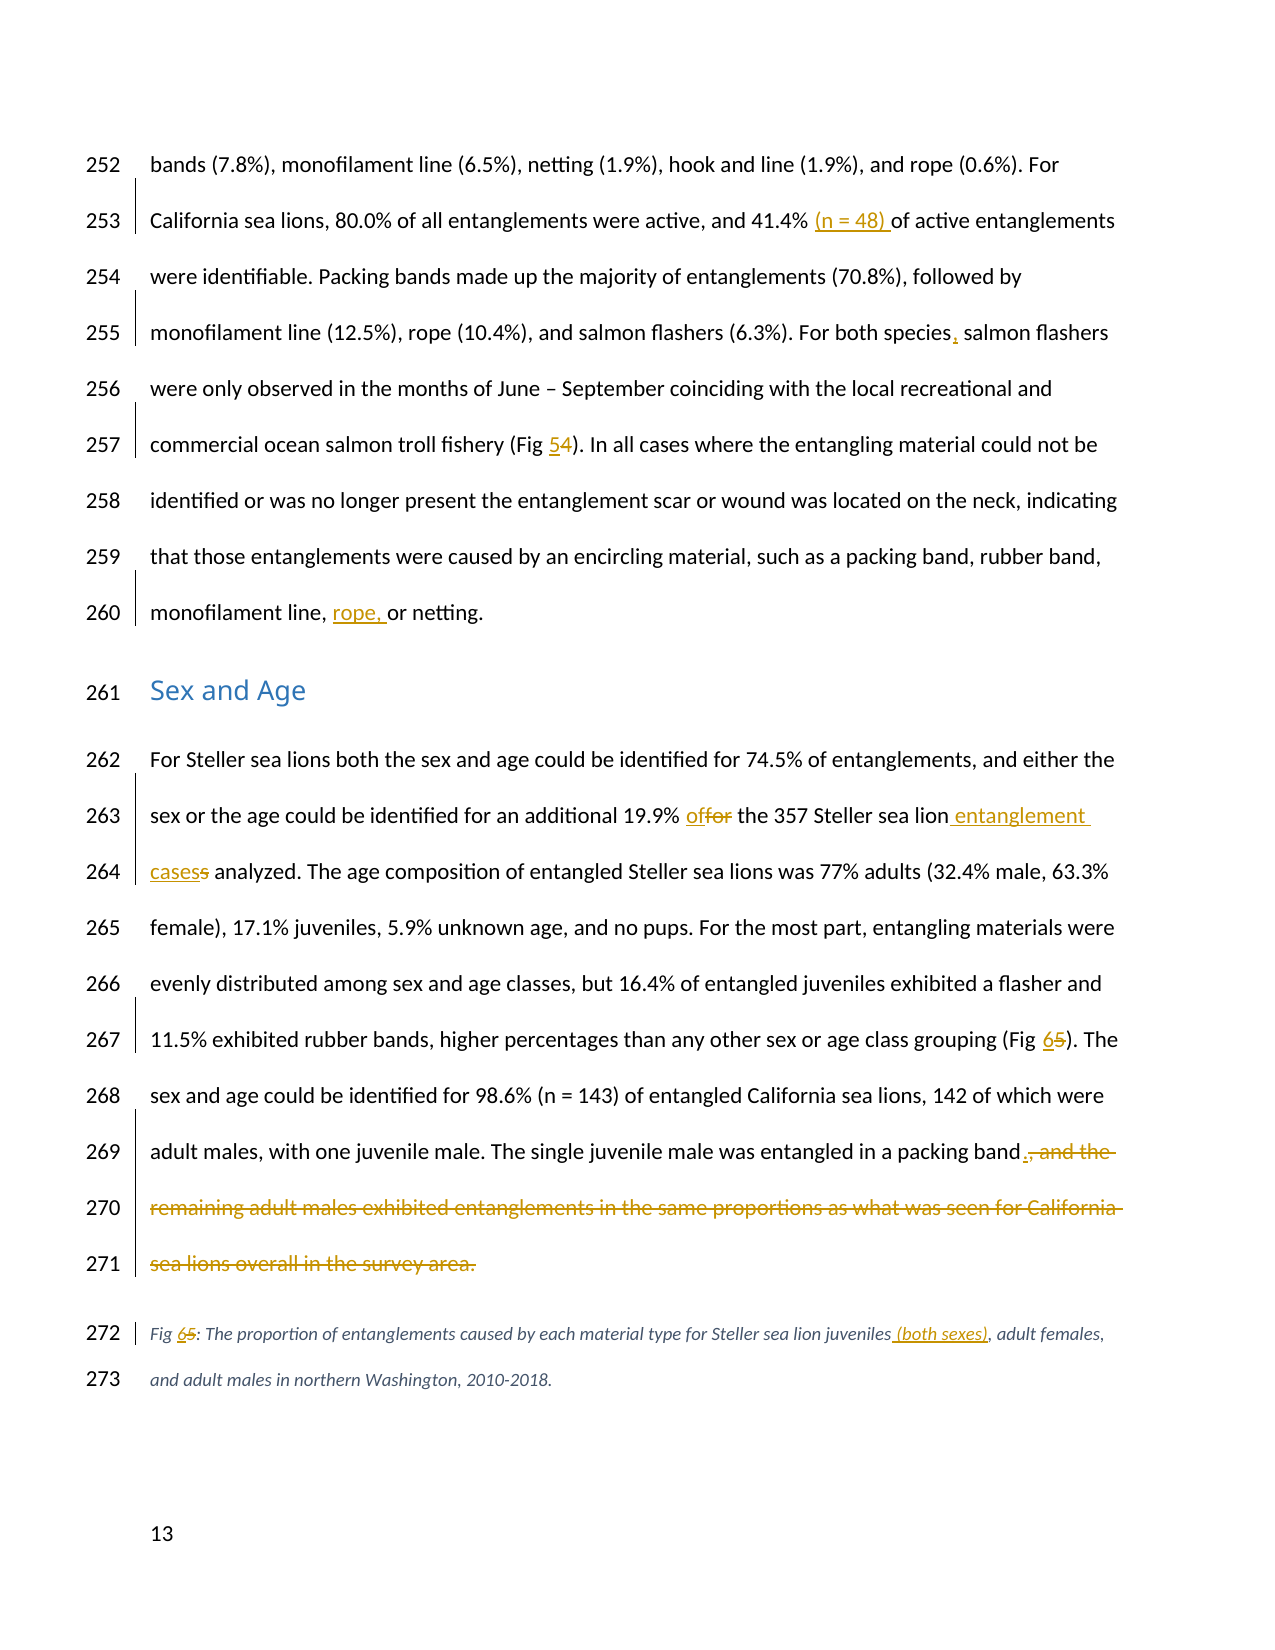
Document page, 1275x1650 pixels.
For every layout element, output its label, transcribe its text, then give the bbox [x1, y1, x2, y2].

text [150, 150, 1125, 626]
text Fig : The proportion of entanglements caused by each material type for Steller sea lion juveniles, adult females, and adult males in northern Washington, 2010-2018. [150, 1322, 1125, 1391]
subtitle Sex and Age [150, 671, 1125, 708]
text For Steller sea lions both the sex and age could be identified for 74.5% of entanglements, and either the sex or the age could be identified for an additional 19.9% the 357 Steller sea lion analyzed. The age composition of entangled Steller sea lions was 77% adults (32.4% male, 63.3% female), 17.1% juveniles, 5.9% unknown age, and no pups. For the most part, entangling materials were evenly distributed among sex and age classes, but 16.4% of entangled juveniles exhibited a flasher and 11.5% exhibited rubber bands, higher percentages than any other sex or age class grouping (Fig ). The sex and age could be identified for 98.6% (n = 143) of entangled California sea lions, 142 of which were adult males, with one juvenile male. The single juvenile male was entangled in a packing band [150, 745, 1125, 1277]
